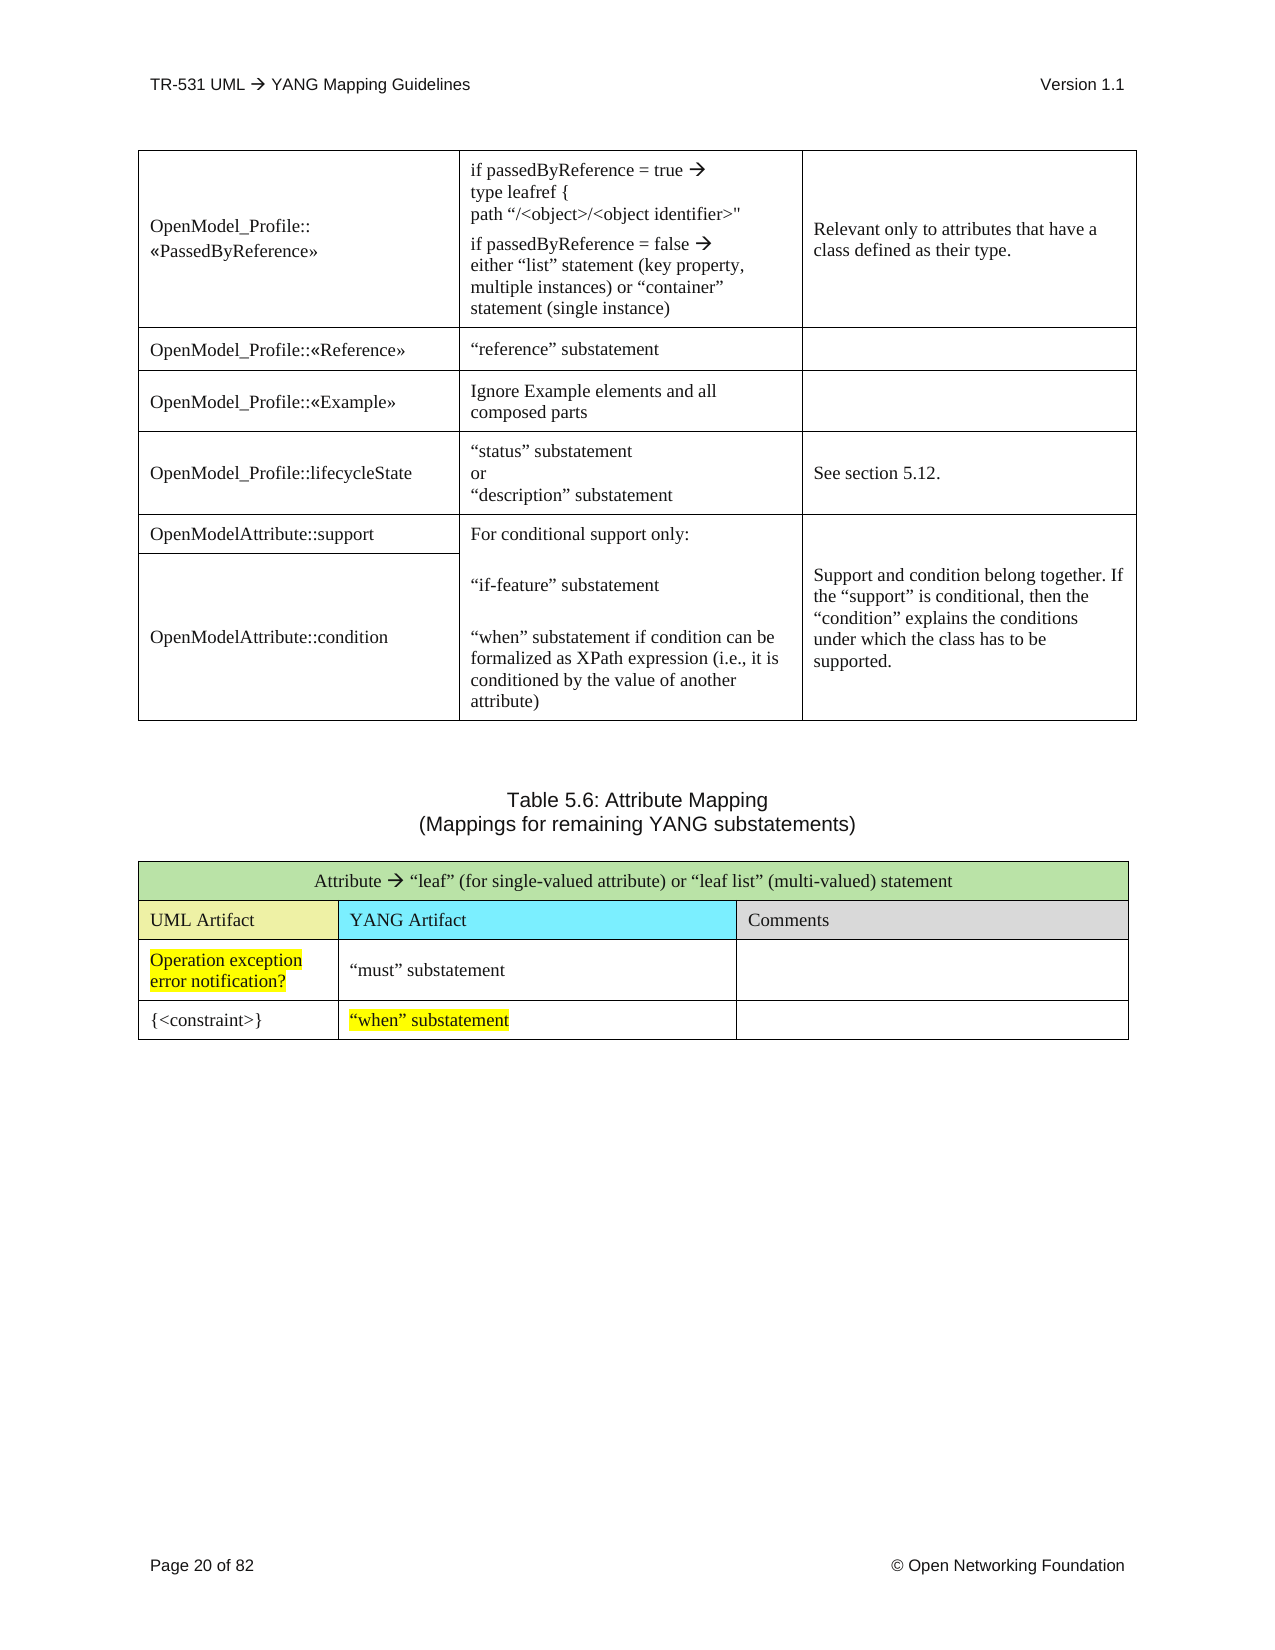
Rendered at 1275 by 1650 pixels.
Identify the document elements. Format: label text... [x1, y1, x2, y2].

table_cell For conditional support only: “if-feature” substatement “when” substatement if condition can be formalized as XPath expression (i.e., it is conditioned by the value of another attribute) [460, 515, 802, 720]
table_cell if passedByReference = true type leafref { path “/<object>/<object identifier>" if passedByReference = false either “list” statement (key property, multiple instances) or “container” statement (single instance) [460, 151, 802, 327]
table_cell [737, 940, 1128, 1000]
table_cell OpenModel_Profile::«Example» [139, 371, 459, 431]
table_cell OpenModelAttribute::condition [139, 554, 459, 720]
table_cell “reference” substatement [460, 328, 802, 370]
table_cell OpenModel_Profile::lifecycleState [139, 432, 459, 513]
table_cell Relevant only to attributes that have a class defined as their type. [803, 151, 1136, 327]
table_cell UML Artifact [139, 901, 338, 939]
table_cell OpenModel_Profile:: «PassedByReference» [139, 151, 459, 327]
table_cell Comments [737, 901, 1128, 939]
table_cell Support and condition belong together. If the “support” is conditional, then the “condition” explains the conditions under which the class has to be supported. [803, 515, 1136, 720]
table_cell “when” substatement [339, 1001, 736, 1039]
table_cell YANG Artifact [339, 901, 736, 939]
table_cell OpenModel_Profile::«Reference» [139, 328, 459, 370]
text Table 5.6: Attribute Mapping (Mappings for remaining YANG substatements) [150, 788, 1125, 836]
table_cell Ignore Example elements and all composed parts [460, 371, 802, 431]
table_cell “status” substatement or “description” substatement [460, 432, 802, 513]
table_cell See section 5.12. [803, 432, 1136, 513]
table_cell [803, 371, 1136, 431]
table_cell [803, 328, 1136, 370]
table_cell Operation exception error notification? [139, 940, 338, 1000]
table_cell OpenModelAttribute::support [139, 515, 459, 553]
table_header Attribute “leaf” (for single-valued attribute) or “leaf list” (multi-valued) statement [139, 862, 1128, 900]
table_cell “must” substatement [339, 940, 736, 1000]
table_cell [737, 1001, 1128, 1039]
table_cell {<constraint>} [139, 1001, 338, 1039]
